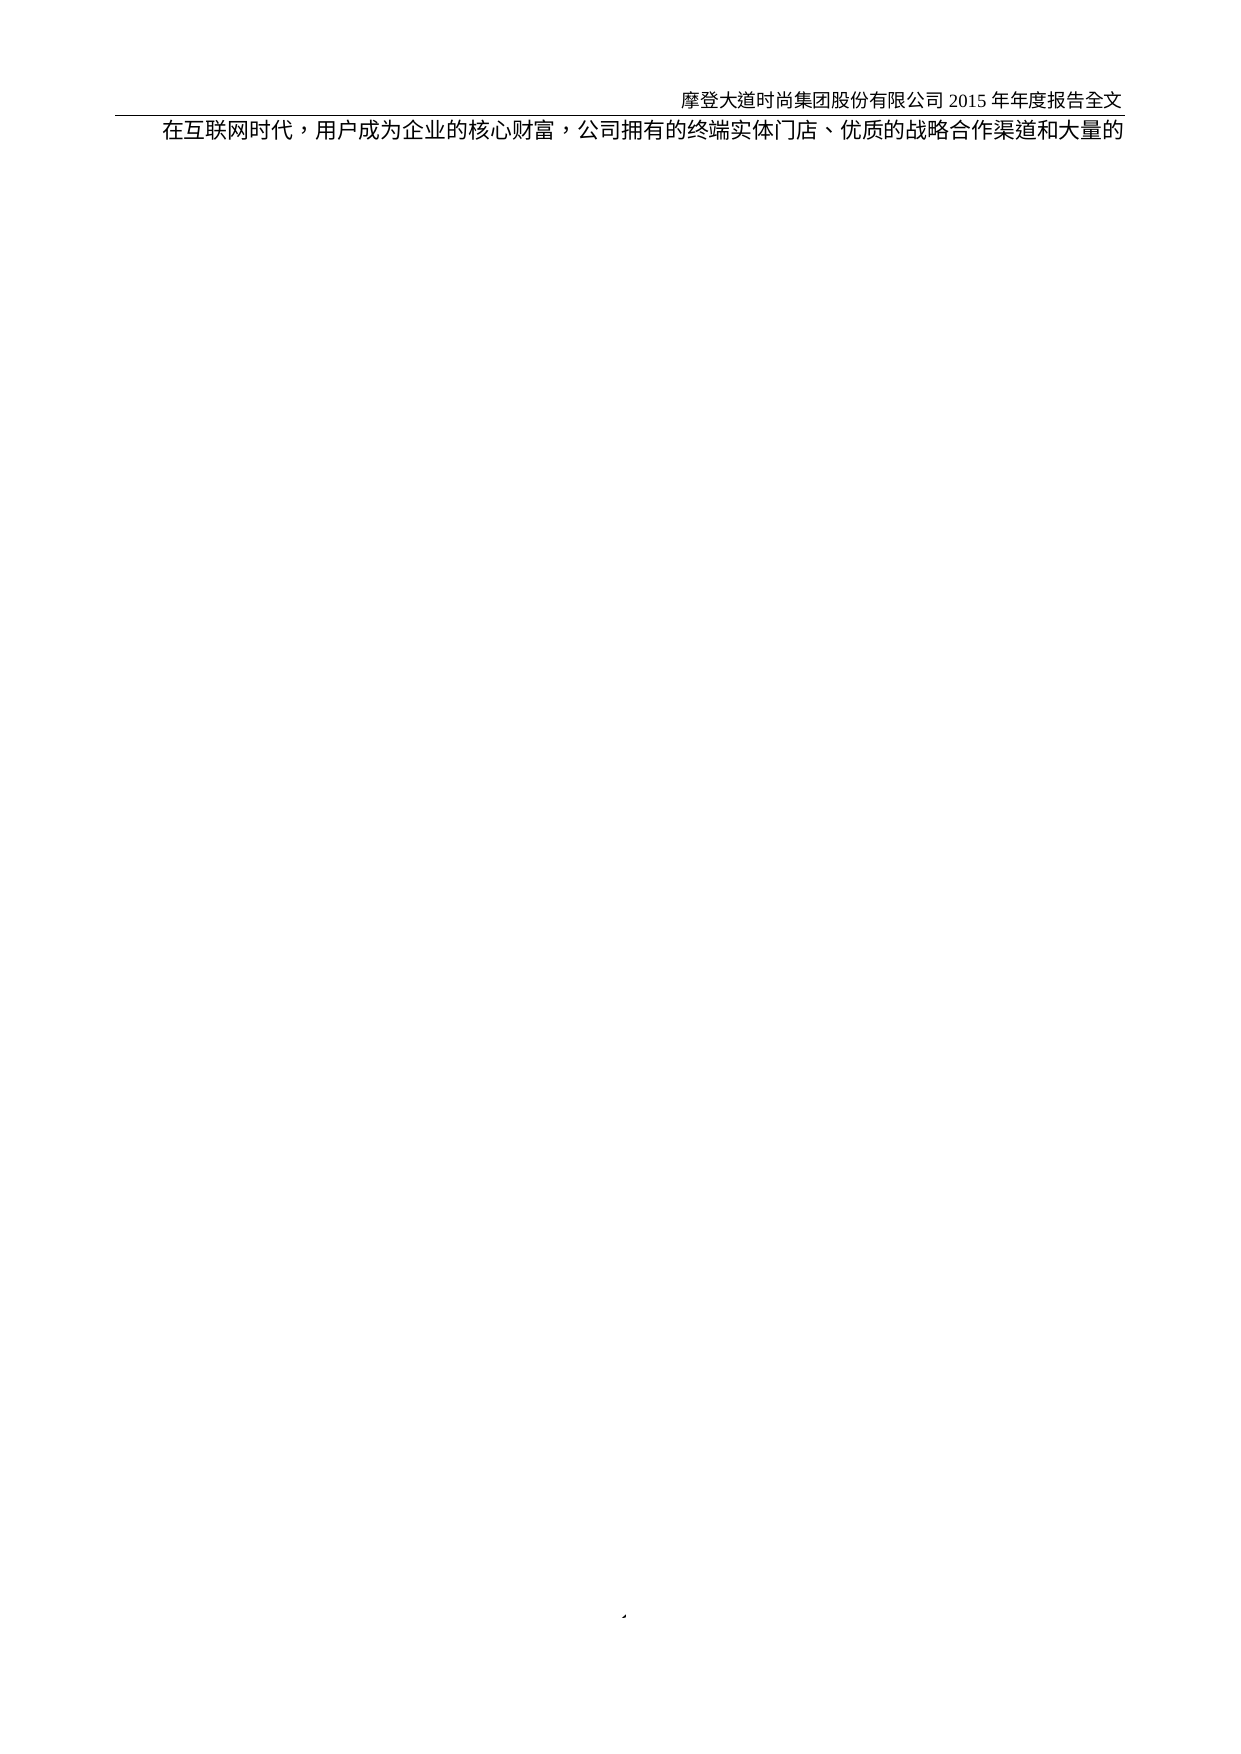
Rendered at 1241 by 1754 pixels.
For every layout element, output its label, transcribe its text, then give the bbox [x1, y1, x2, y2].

text 在互联网时代，用户成为企业的核心财富，公司拥有的终端实体门店、优质的战略合作渠道和大量的 [162, 114, 1144, 144]
